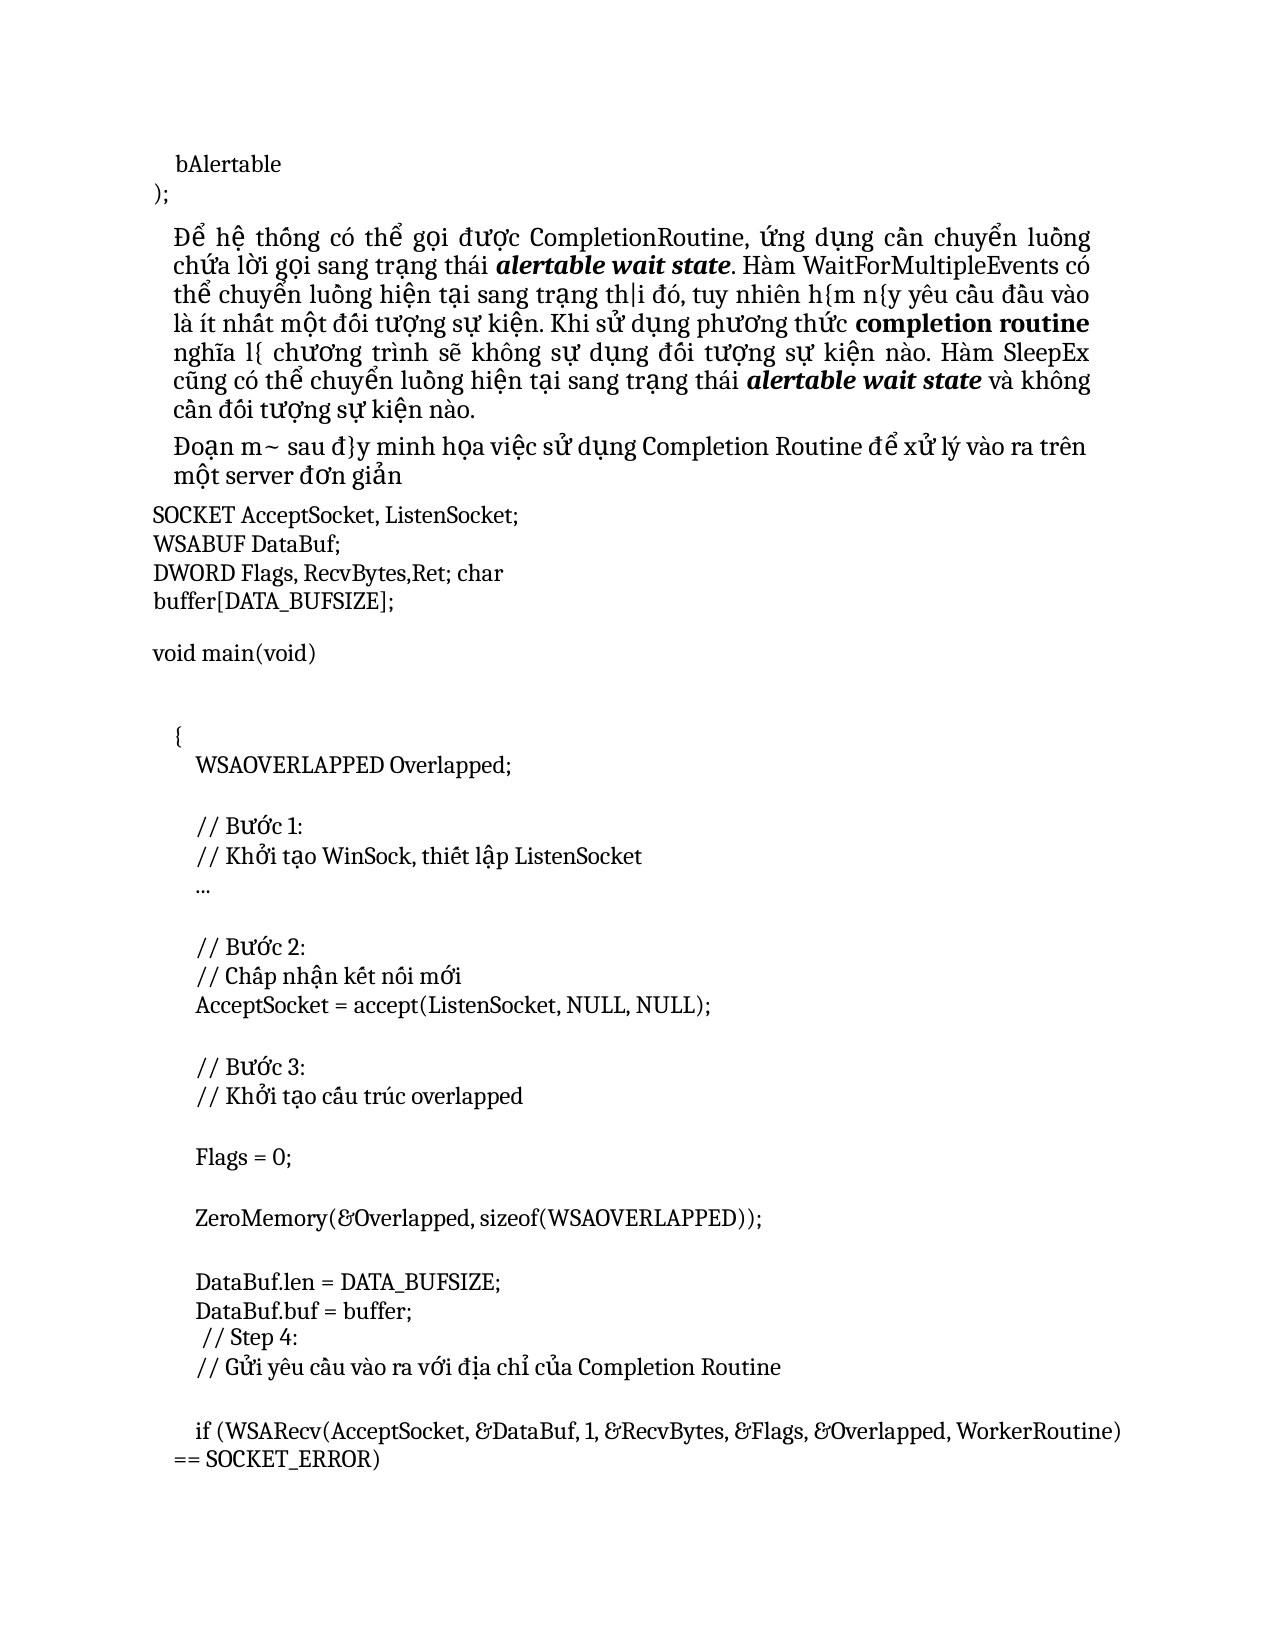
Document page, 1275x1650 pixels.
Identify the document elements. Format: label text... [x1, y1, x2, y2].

text DWORD Flags, RecvBytes,Ret; char buffer[DATA_BUFSIZE]; [153, 558, 527, 615]
text // Khởi tạo cấu trúc overlapped [195, 1084, 1125, 1109]
text Flags = 0; [195, 1145, 1125, 1170]
text WSAOVERLAPPED Overlapped; [195, 754, 1125, 779]
text // Step 4: [201, 1325, 1125, 1350]
text // Khởi tạo WinSock, thiết lập ListenSocket [195, 844, 1125, 869]
text DataBuf.len = DATA_BUFSIZE; DataBuf.buf = buffer; [195, 1268, 520, 1325]
text Đoạn m~ sau đ}y minh họa việc sử dụng Completion Routine để xử lý vào ra trên một server đơn giản [173, 433, 1095, 490]
text // Gửi yêu cầu vào ra với địa chỉ của Completion Routine [195, 1355, 1125, 1380]
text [175, 150, 497, 179]
text ZeroMemory(&Overlapped, sizeof(WSAOVERLAPPED)); [195, 1207, 1125, 1232]
text Để hệ thống có thể gọi được CompletionRoutine, ứng dụng cần chuyển luồng chứa lời gọi sang trạng thái alertable wait state. Hàm WaitForMultipleEvents có thể chuyển luồng hiện tại sang trạng th|i đó, tuy nhiên h{m n{y yêu cầu đầu vào là ít nhất một đối tượng sự kiện. Khi sử dụng phương thức completion routine nghĩa l{ chương trình sẽ không sự dụng đối tượng sự kiện nào. Hàm SleepEx cũng có thể chuyển luồng hiện tại sang trạng thái alertable wait state và không cần đối tượng sự kiện nào. [173, 223, 1090, 424]
text AcceptSocket = accept(ListenSocket, NULL, NULL); [195, 993, 1125, 1018]
text SOCKET AcceptSocket, ListenSocket; WSABUF DataBuf; [153, 501, 598, 558]
text // Bước 2: [195, 935, 1125, 960]
text if (WSARecv(AcceptSocket, &DataBuf, 1, &RecvBytes, &Flags, &Overlapped, WorkerRoutine) == SOCKET_ERROR) [173, 1416, 1125, 1474]
text ); [153, 179, 1125, 208]
text // Bước 3: [195, 1055, 1125, 1080]
text void main(void) [153, 641, 1125, 666]
text // Chấp nhận kết nối mới [195, 964, 1125, 989]
text ... [195, 873, 1125, 898]
text { [173, 724, 1125, 749]
text // Bước 1: [195, 815, 1125, 840]
